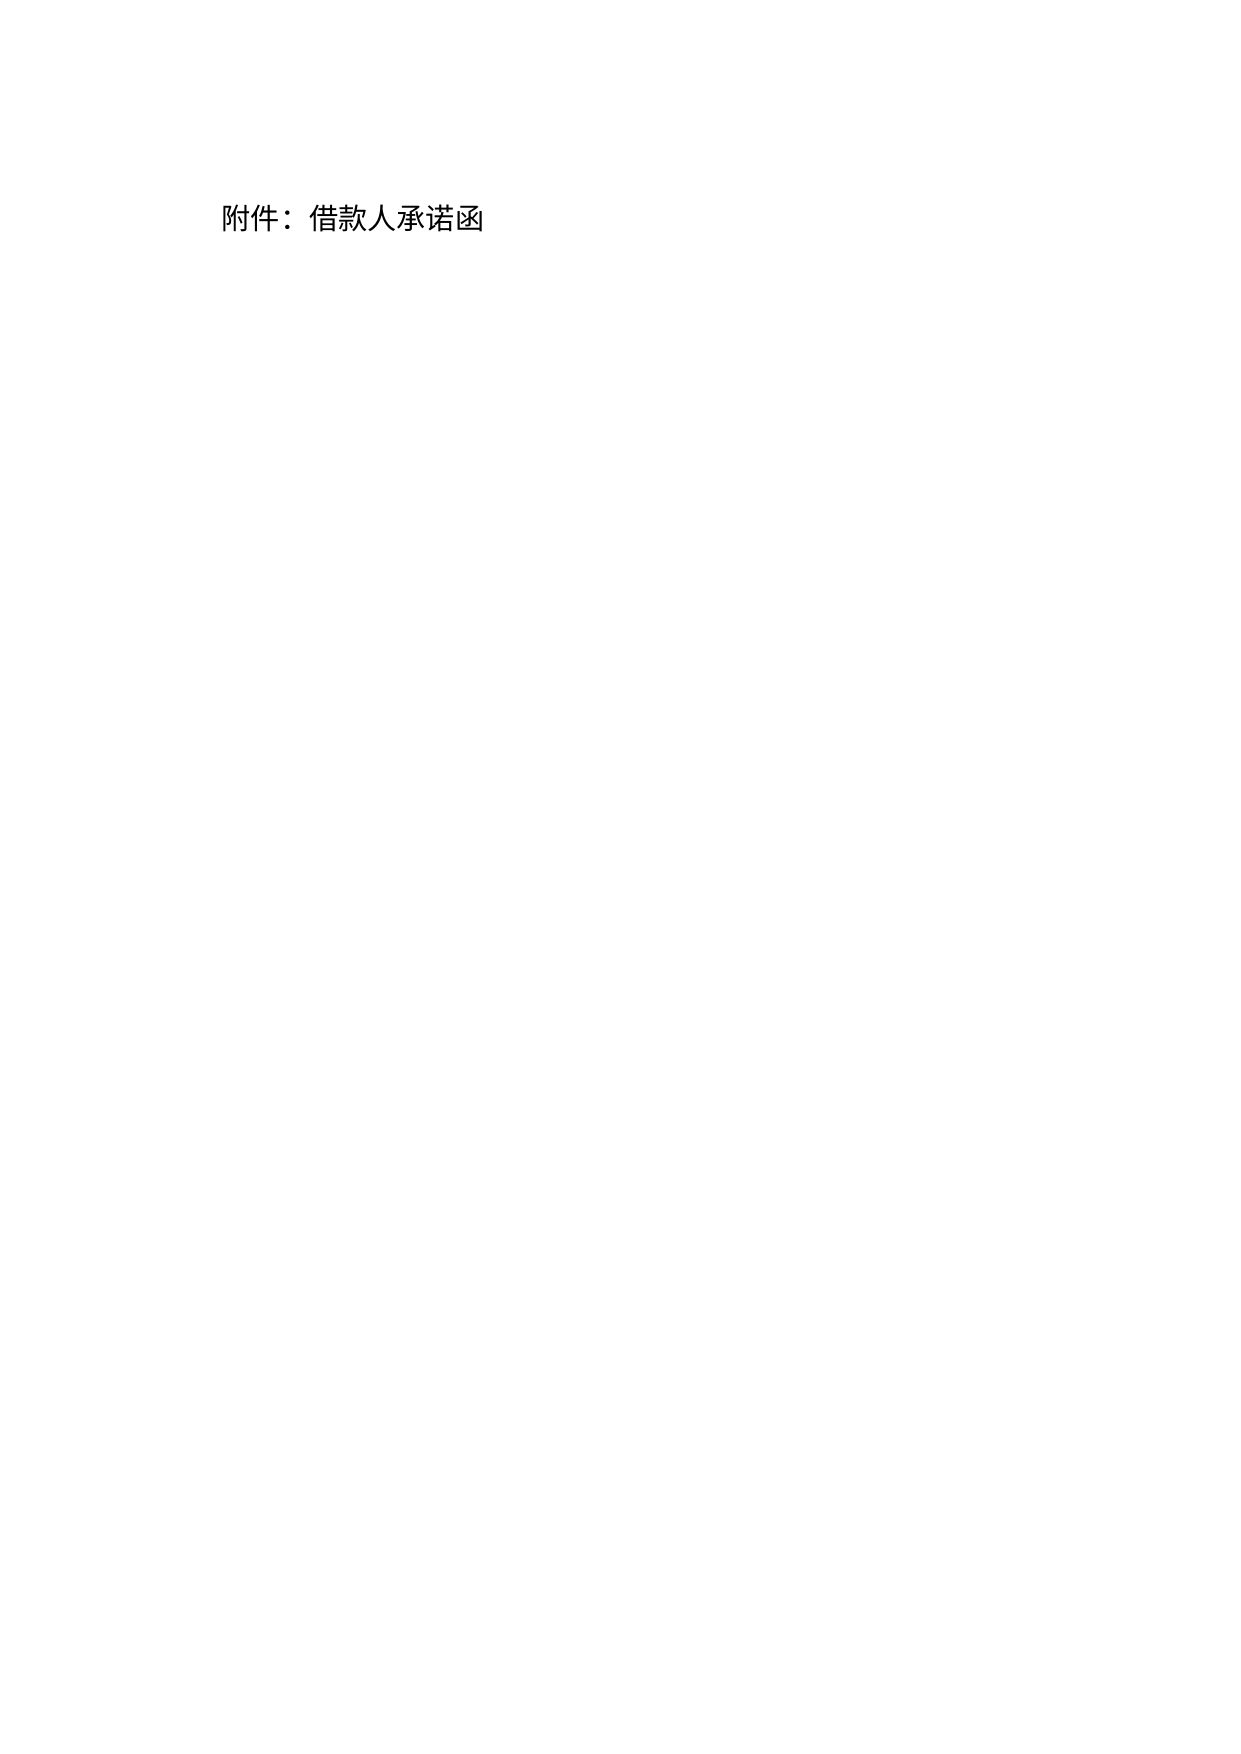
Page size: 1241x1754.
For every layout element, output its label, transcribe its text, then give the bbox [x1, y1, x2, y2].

text 附件：借款人承诺函 [165, 184, 1075, 249]
